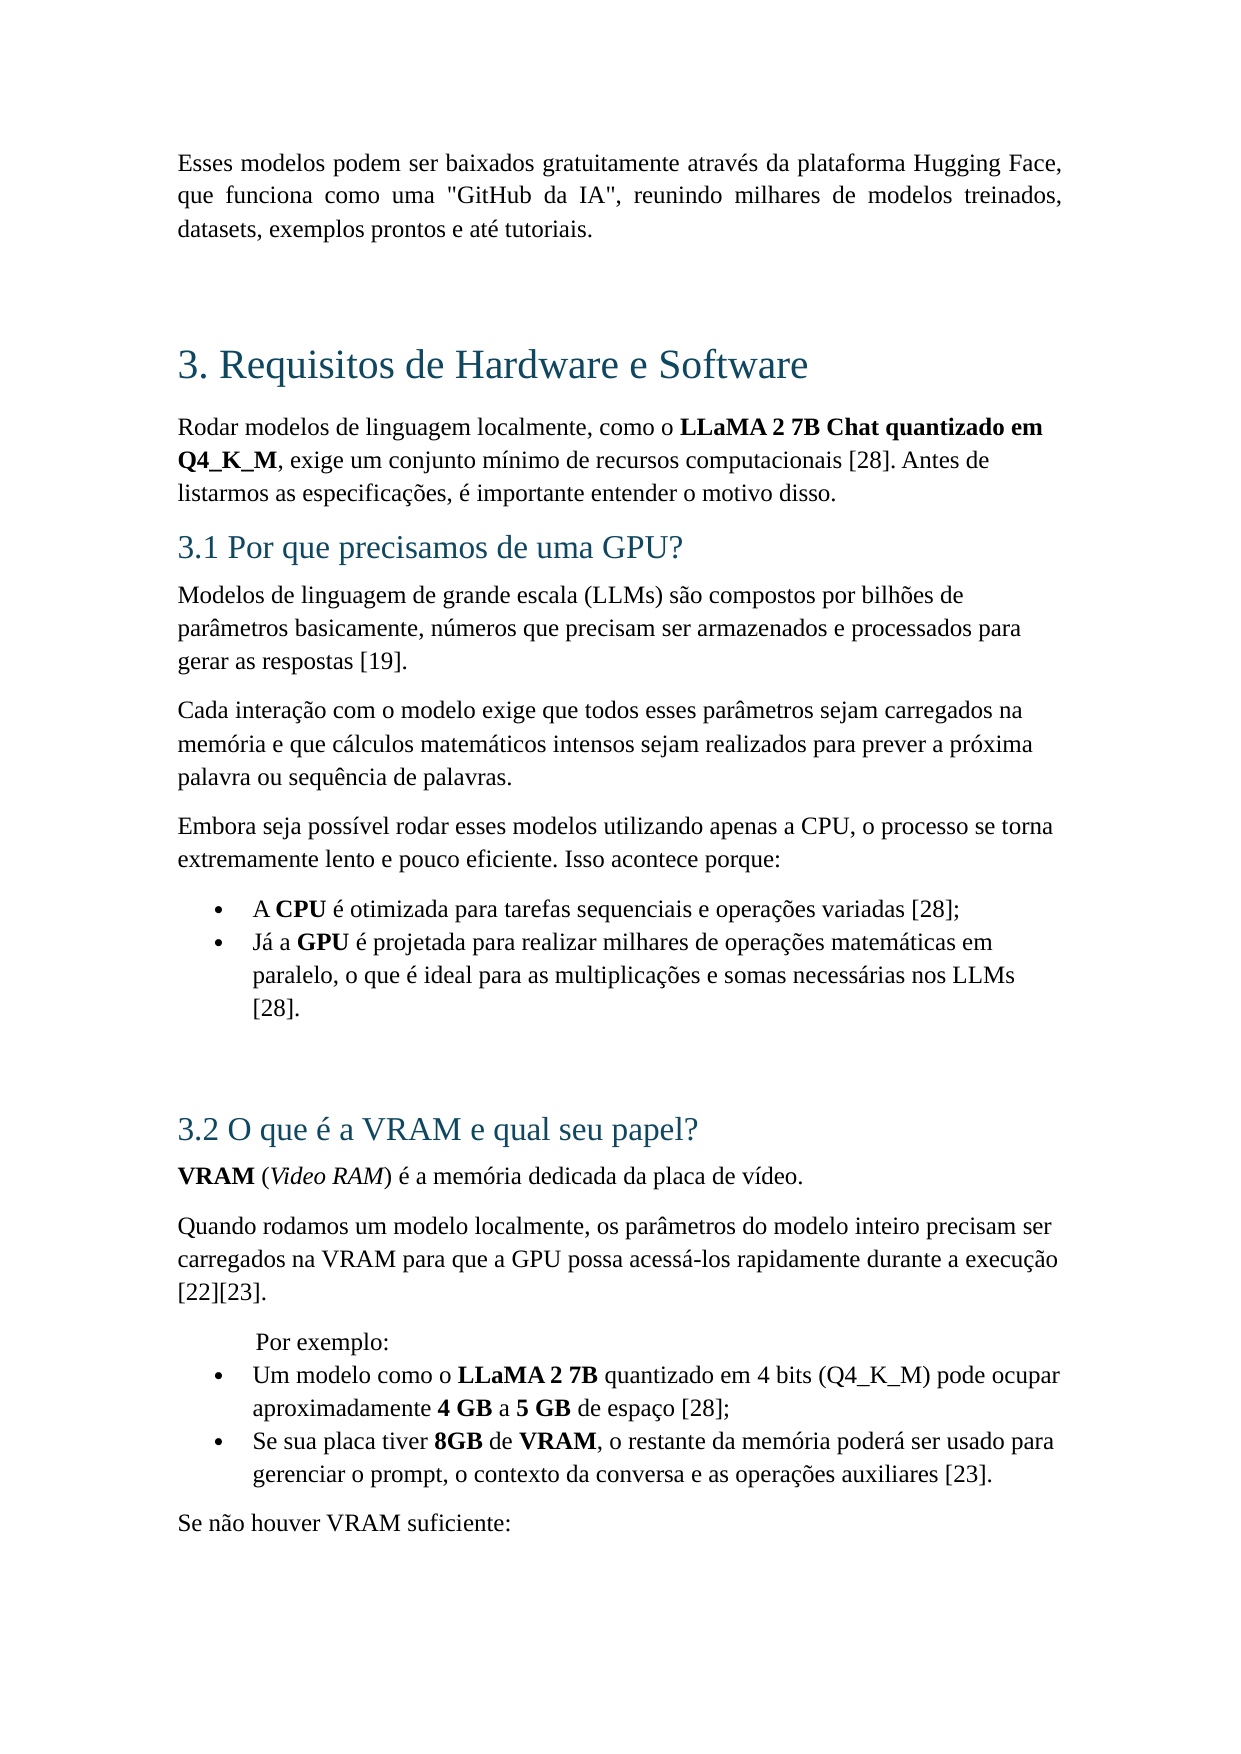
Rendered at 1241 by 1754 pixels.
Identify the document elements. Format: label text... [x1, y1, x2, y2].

text Esses modelos podem ser baixados gratuitamente através da plataforma Hugging Face, que funciona como uma "GitHub da IA", reunindo milhares de modelos treinados, datasets, exemplos prontos e até tutoriais. [177, 148, 1063, 242]
subtitle 3.1 Por que precisamos de uma GPU? [177, 527, 1063, 566]
list Um modelo como o LLaMA 2 7B quantizado em 4 bits (Q4_K_M) pode ocupar aproximadamente 4 GB a 5 GB de espaço [28]; [215, 1360, 1063, 1421]
subtitle 3. Requisitos de Hardware e Software [177, 340, 1063, 388]
text VRAM (Video RAM) é a memória dedicada da placa de vídeo. [177, 1161, 1063, 1190]
text Quando rodamos um modelo localmente, os parâmetros do modelo inteiro precisam ser carregados na VRAM para que a GPU possa acessá-los rapidamente durante a execução [22][23]. [177, 1211, 1063, 1306]
subtitle 3.2 O que é a VRAM e qual seu papel? [177, 1109, 1063, 1147]
list A CPU é otimizada para tarefas sequenciais e operações variadas [28]; [215, 894, 1063, 923]
list Se sua placa tiver 8GB de VRAM, o restante da memória poderá ser usado para gerenciar o prompt, o contexto da conversa e as operações auxiliares [23]. [215, 1426, 1063, 1487]
text Modelos de linguagem de grande escala (LLMs) são compostos por bilhões de parâmetros basicamente, números que precisam ser armazenados e processados para gerar as respostas [19]. [177, 580, 1063, 675]
list Por exemplo: [255, 1327, 1063, 1355]
text Embora seja possível rodar esses modelos utilizando apenas a CPU, o processo se torna extremamente lento e pouco eficiente. Isso acontece porque: [177, 811, 1063, 873]
text Cada interação com o modelo exige que todos esses parâmetros sejam carregados na memória e que cálculos matemáticos intensos sejam realizados para prever a próxima palavra ou sequência de palavras. [177, 696, 1063, 790]
list Já a GPU é projetada para realizar milhares de operações matemáticas em paralelo, o que é ideal para as multiplicações e somas necessárias nos LLMs [28]. [215, 927, 1063, 1022]
text Se não houver VRAM suficiente: [177, 1508, 1063, 1537]
subtitle Rodar modelos de linguagem localmente, como o LLaMA 2 7B Chat quantizado em Q4_K_M, exige um conjunto mínimo de recursos computacionais [28]. Antes de listarmos as especificações, é importante entender o motivo disso. [177, 412, 1063, 507]
